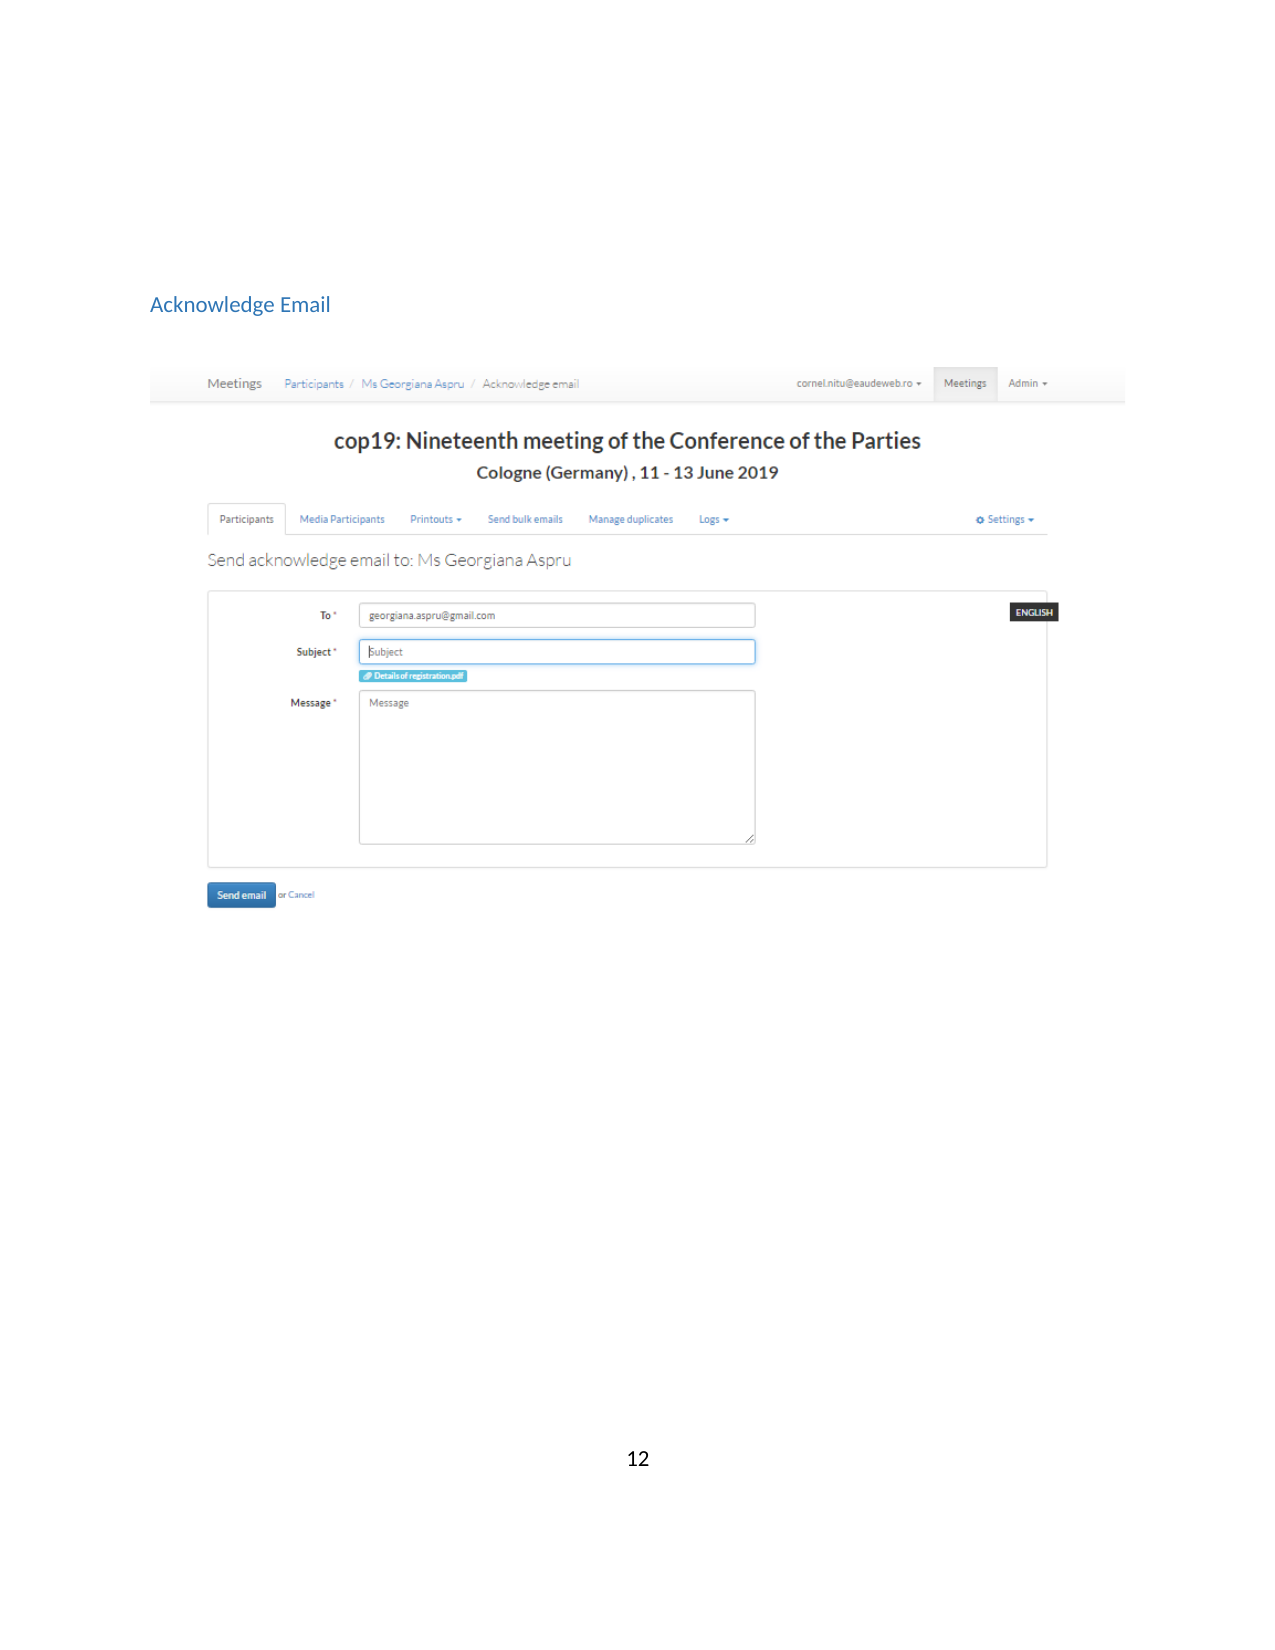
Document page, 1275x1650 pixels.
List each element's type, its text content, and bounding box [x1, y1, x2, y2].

subtitle Acknowledge Email [150, 291, 1125, 319]
picture [150, 367, 1125, 941]
